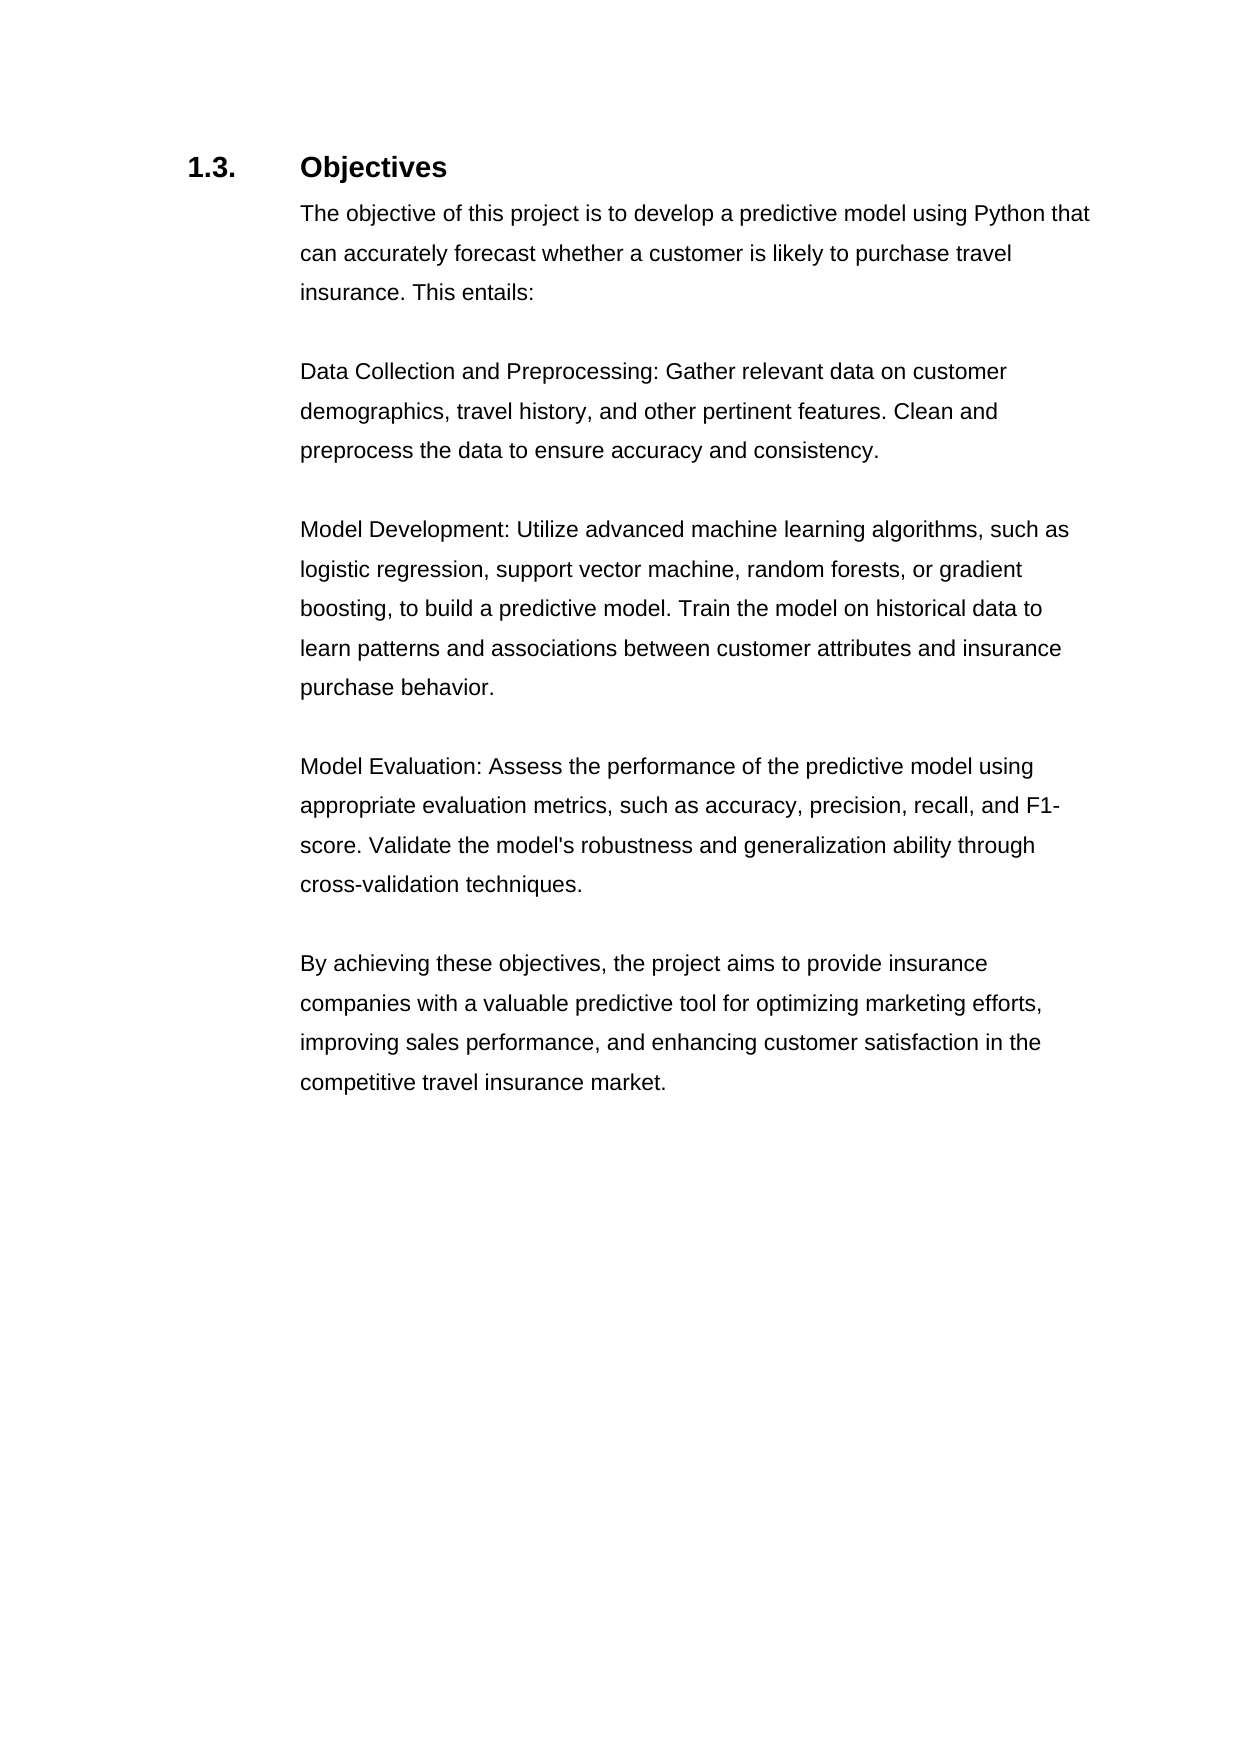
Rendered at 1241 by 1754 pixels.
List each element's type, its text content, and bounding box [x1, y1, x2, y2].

list Objectives [187, 150, 1090, 183]
list Data Collection and Preprocessing: Gather relevant data on customer demographics, travel history, and other pertinent features. Clean and preprocess the data to ensure accuracy and consistency. [300, 358, 1090, 463]
list Model Development: Utilize advanced machine learning algorithms, such as logistic regression, support vector machine, random forests, or gradient boosting, to build a predictive model. Train the model on historical data to learn patterns and associations between customer attributes and insurance purchase behavior. [300, 516, 1090, 700]
list Model Evaluation: Assess the performance of the predictive model using appropriate evaluation metrics, such as accuracy, precision, recall, and F1-score. Validate the model's robustness and generalization ability through cross-validation techniques. [300, 753, 1090, 898]
list By achieving these objectives, the project aims to provide insurance companies with a valuable predictive tool for optimizing marketing efforts, improving sales performance, and enhancing customer satisfaction in the competitive travel insurance market. [300, 950, 1090, 1095]
list The objective of this project is to develop a predictive model using Python that can accurately forecast whether a customer is likely to purchase travel insurance. This entails: [300, 200, 1090, 306]
